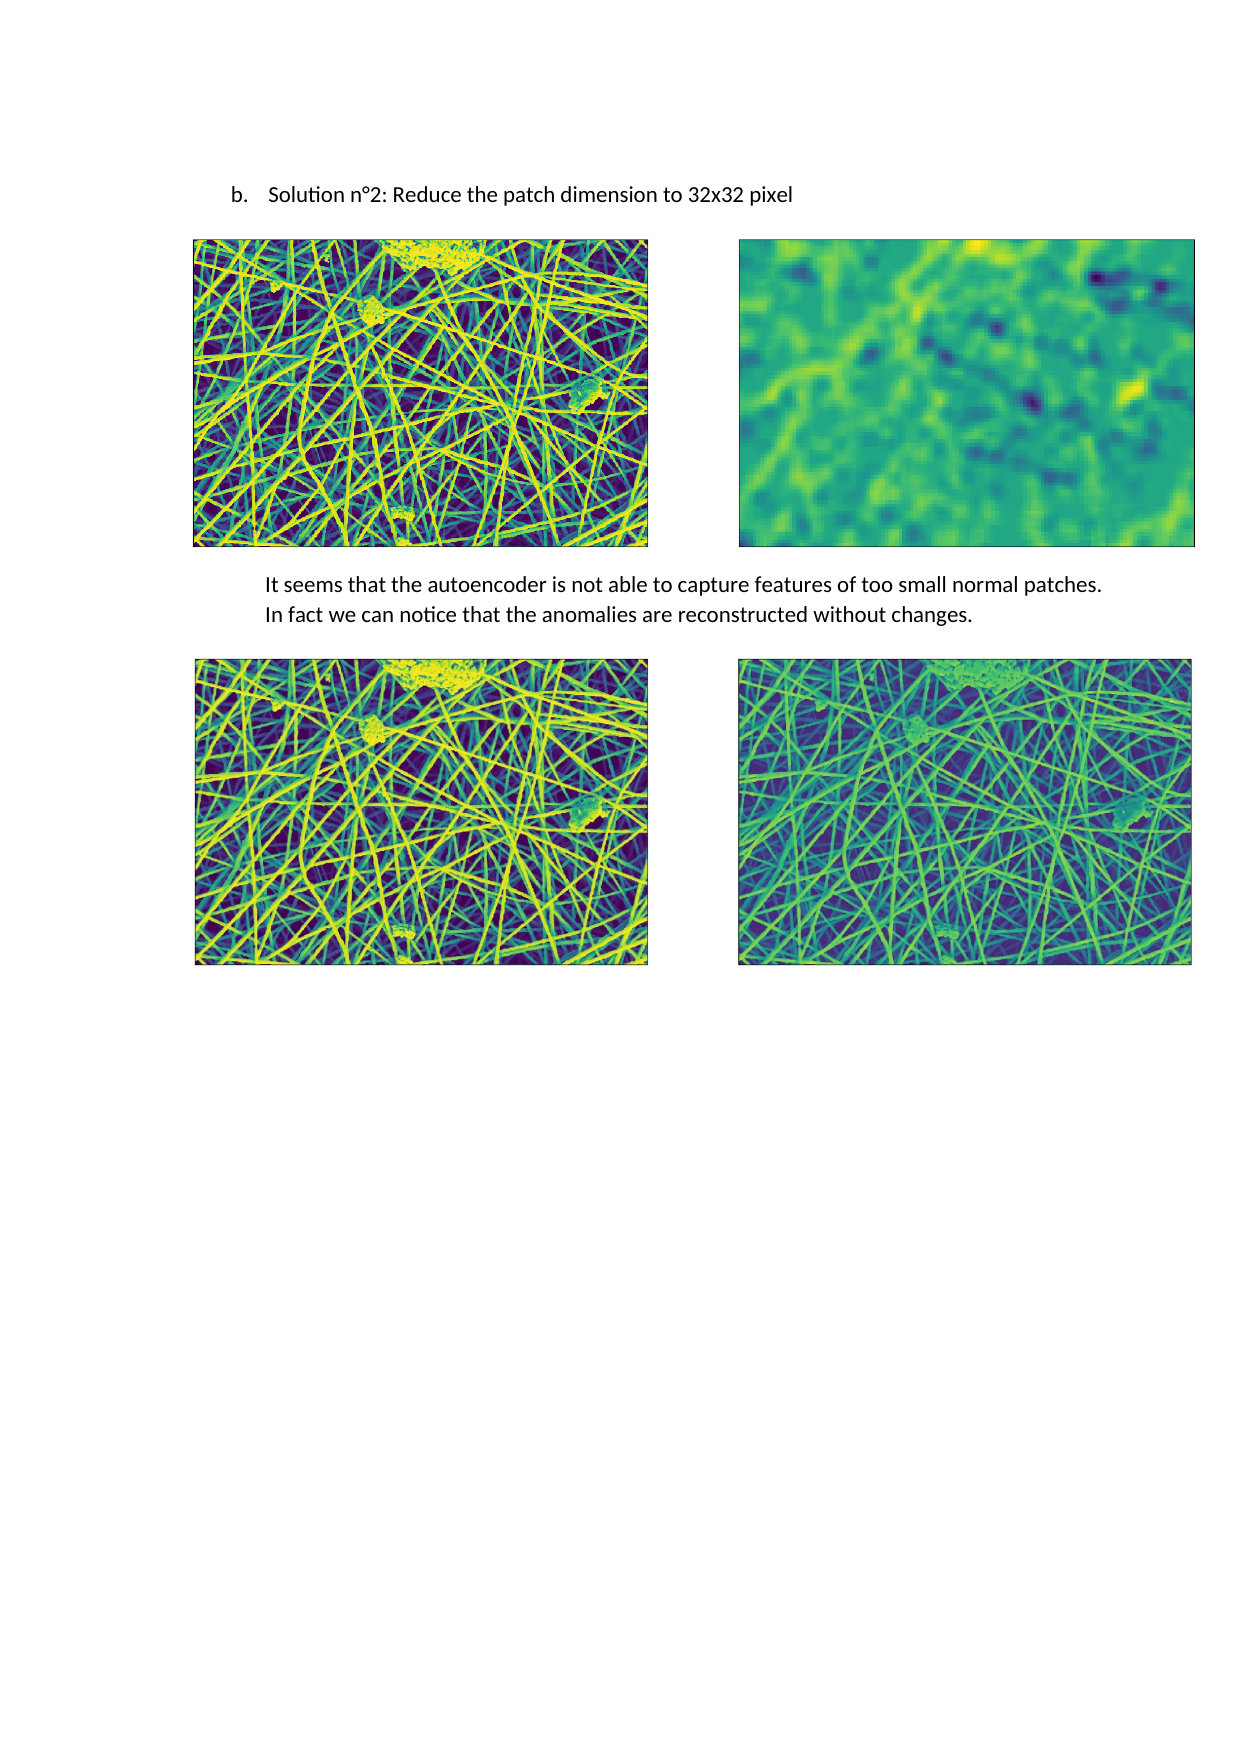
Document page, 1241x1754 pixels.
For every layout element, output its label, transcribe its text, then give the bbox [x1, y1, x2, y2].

list Solution n°2: Reduce the patch dimension to 32x32 pixel [231, 180, 1122, 208]
list It seems that the autoencoder is not able to capture features of too small normal patches. In fact we can notice that the anomalies are reconstructed without changes. [265, 570, 1122, 628]
picture [191, 237, 1195, 550]
picture [191, 655, 1195, 969]
